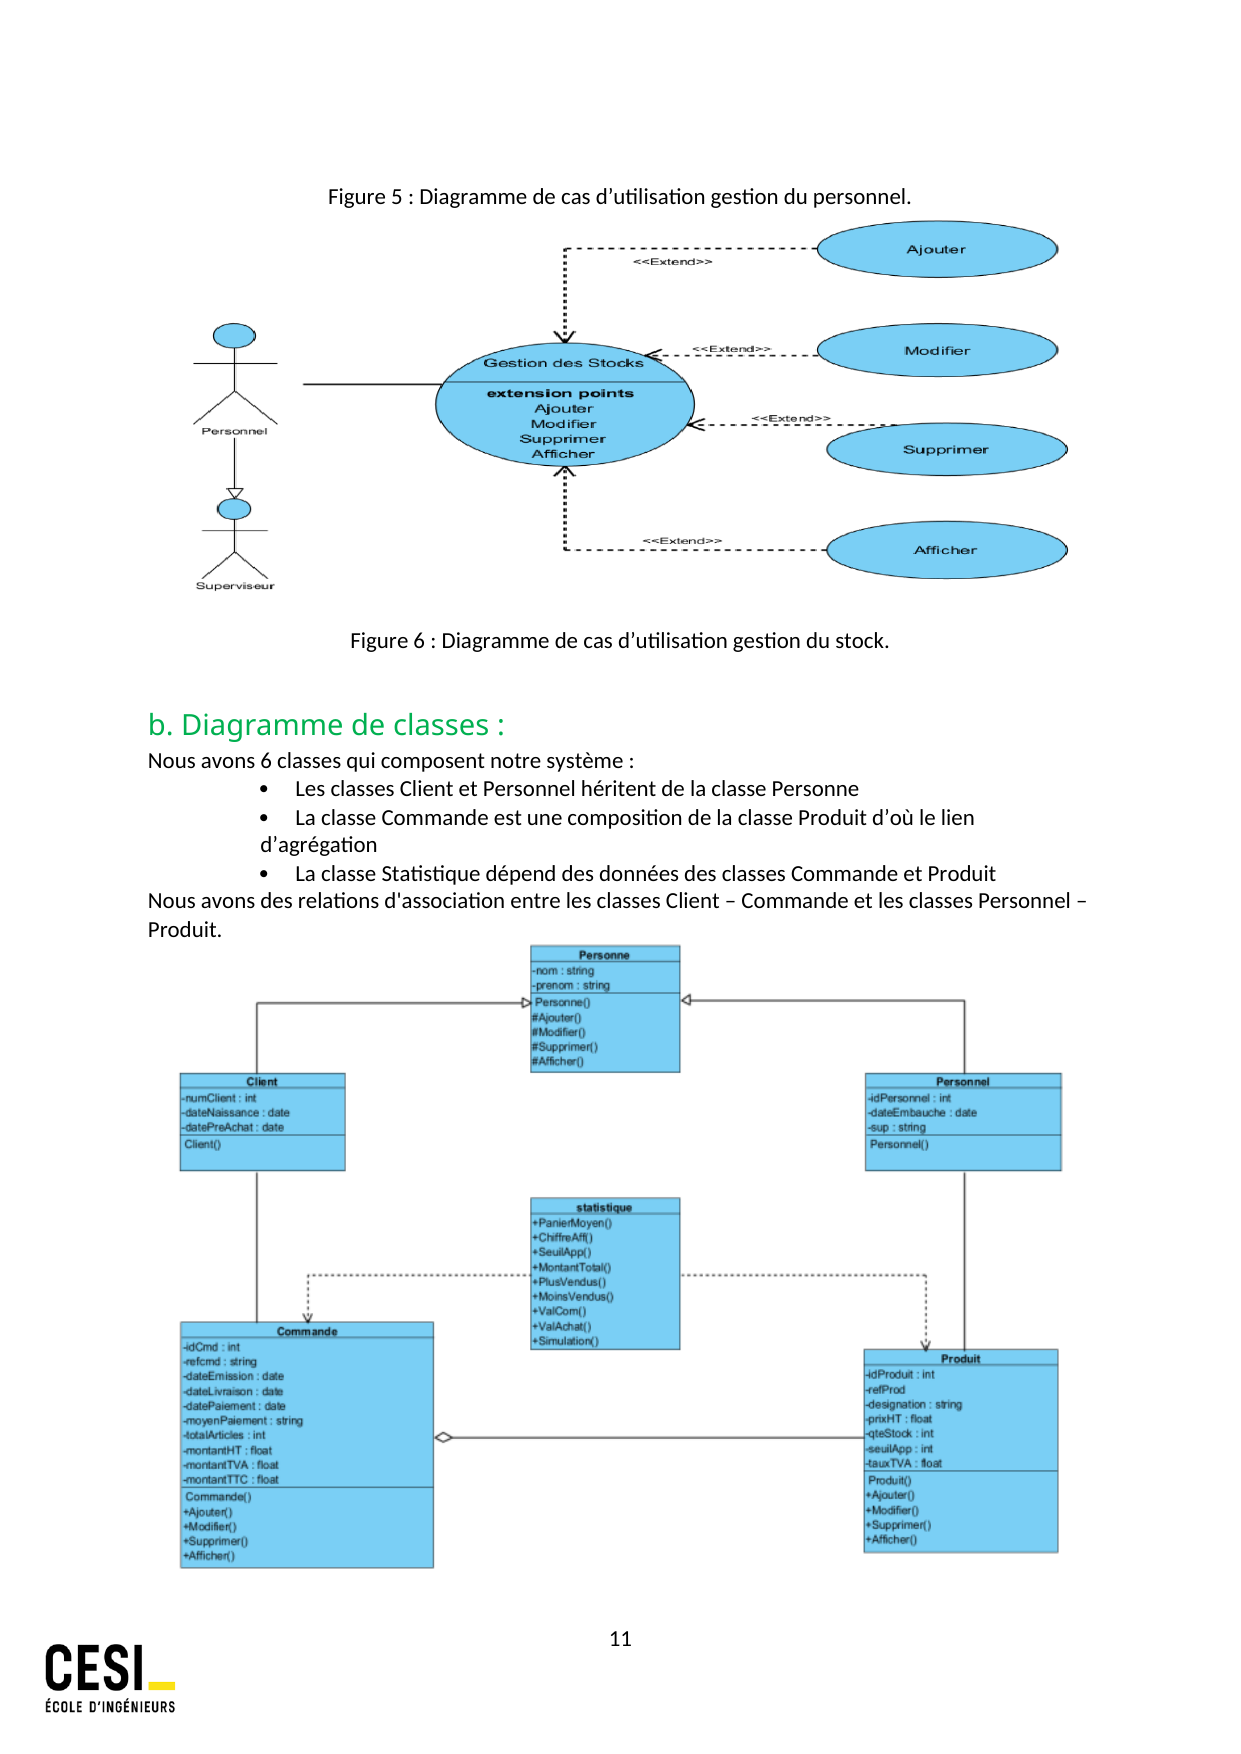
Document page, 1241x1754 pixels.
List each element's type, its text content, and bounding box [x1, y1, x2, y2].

picture [147, 212, 1093, 608]
picture [147, 942, 1093, 1581]
list Les classes Client et Personnel héritent de la classe Personne [260, 774, 1093, 803]
picture [12, 1625, 208, 1732]
subtitle Figure 6 : Diagramme de cas d’utilisation gestion du stock. [148, 627, 1093, 655]
text Nous avons des relations d'association entre les classes Client – Commande et les classes Personnel – Produit. [148, 887, 1093, 942]
list La classe Statistique dépend des données des classes Commande et Produit [260, 859, 1093, 887]
list La classe Commande est une composition de la classe Produit d’où le lien d’agrégation [260, 803, 1093, 859]
subtitle b. Diagramme de classes : [148, 704, 1093, 743]
text Nous avons 6 classes qui composent notre système : [148, 747, 1093, 774]
subtitle Figure 5 : Diagramme de cas d’utilisation gestion du personnel. [148, 182, 1093, 210]
